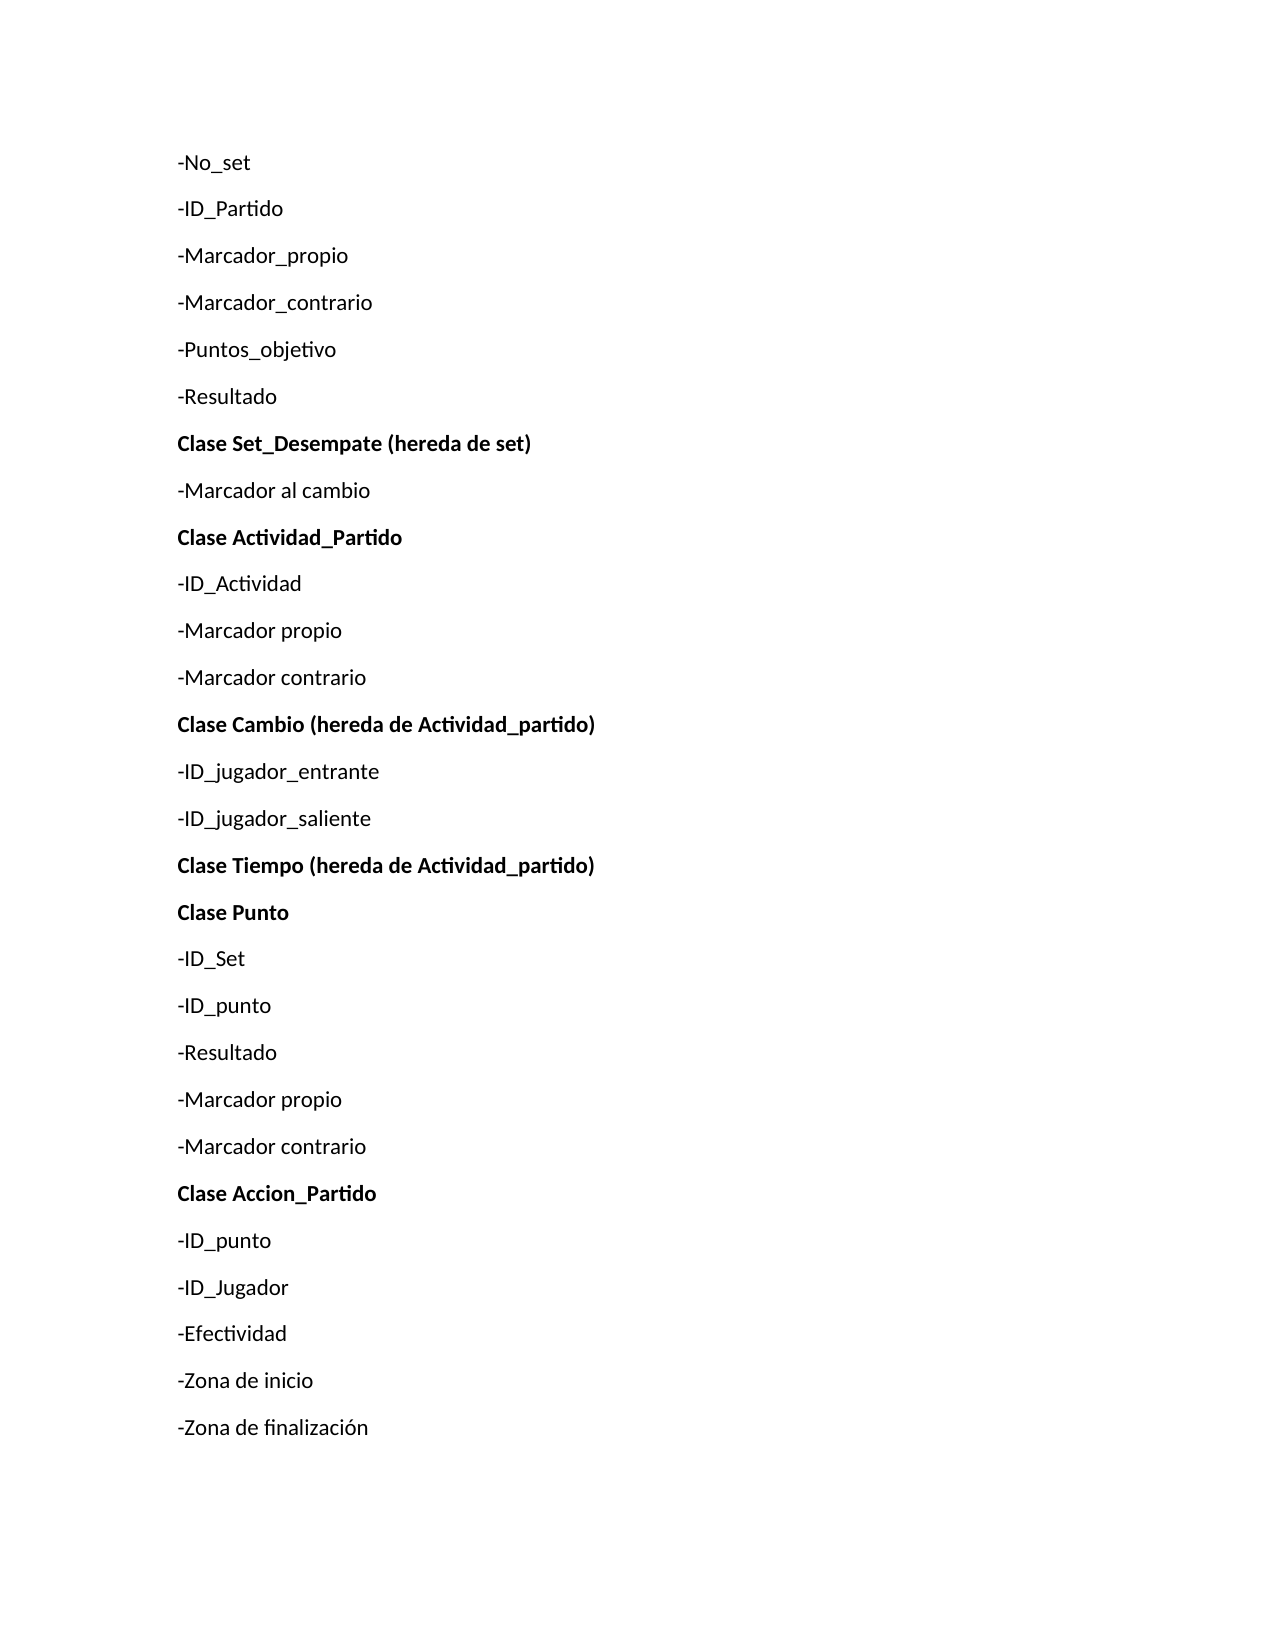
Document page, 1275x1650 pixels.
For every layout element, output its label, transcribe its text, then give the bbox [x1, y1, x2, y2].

text -Resultado [177, 1038, 1098, 1066]
text -ID_Jugador [177, 1273, 1098, 1301]
text Clase Punto [177, 898, 1098, 926]
text -Zona de finalización [177, 1413, 1098, 1441]
text -Marcador contrario [177, 1132, 1098, 1160]
text -Efectividad [177, 1319, 1098, 1347]
text Clase Accion_Partido [177, 1179, 1098, 1207]
text -Zona de inicio [177, 1366, 1098, 1394]
text Clase Set_Desempate (hereda de set) [177, 429, 1098, 457]
text -Marcador propio [177, 1085, 1098, 1113]
text Clase Tiempo (hereda de Actividad_partido) [177, 851, 1098, 879]
text -Marcador contrario [177, 663, 1098, 691]
text Clase Cambio (hereda de Actividad_partido) [177, 710, 1098, 738]
text -ID_punto [177, 991, 1098, 1019]
text -ID_jugador_saliente [177, 804, 1098, 832]
text -Puntos_objetivo [177, 335, 1098, 363]
text -ID_jugador_entrante [177, 757, 1098, 785]
text -Marcador propio [177, 616, 1098, 644]
text -Marcador_propio [177, 241, 1098, 269]
text -Marcador_contrario [177, 288, 1098, 316]
text Clase Actividad_Partido [177, 523, 1098, 551]
text -Resultado [177, 382, 1098, 410]
text -ID_punto [177, 1226, 1098, 1254]
text -Marcador al cambio [177, 476, 1098, 504]
text -ID_Actividad [177, 569, 1098, 597]
text -No_set [177, 148, 1098, 176]
text -ID_Set [177, 944, 1098, 972]
text -ID_Partido [177, 194, 1098, 222]
